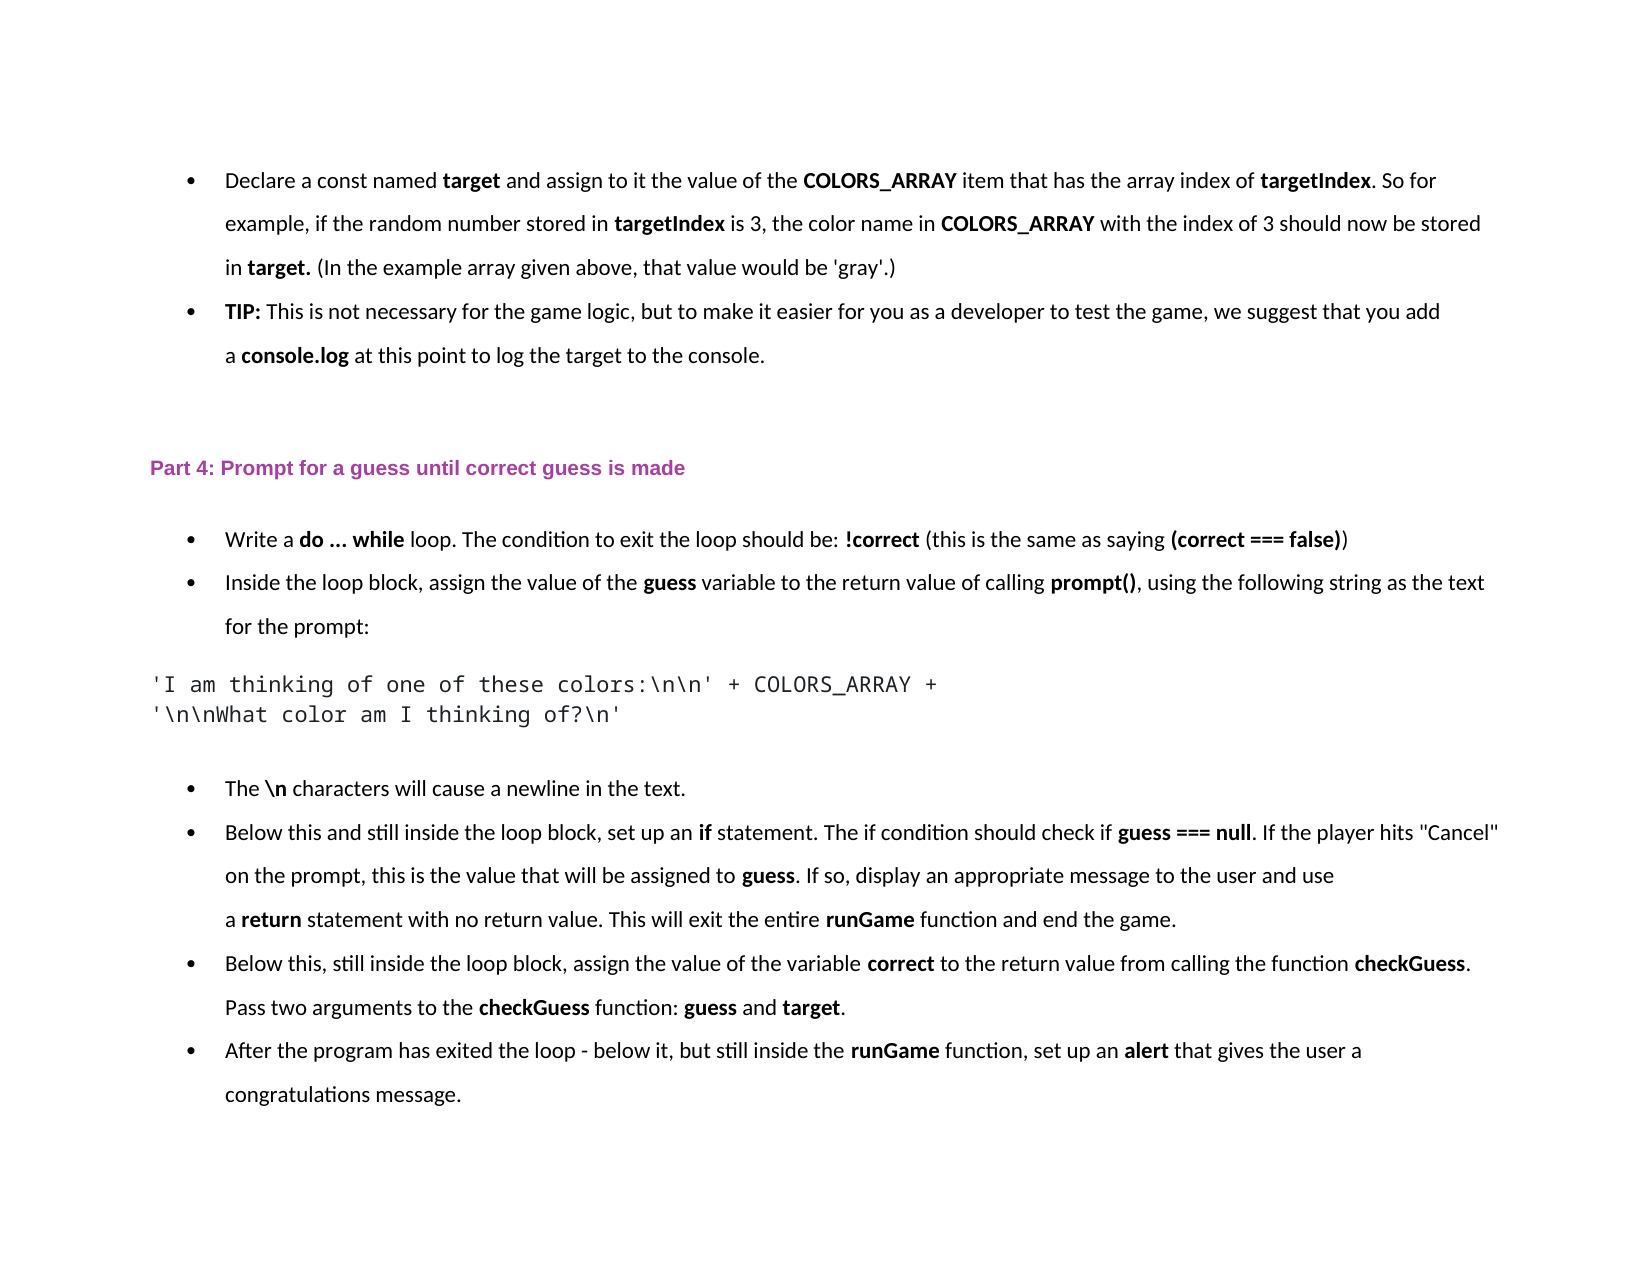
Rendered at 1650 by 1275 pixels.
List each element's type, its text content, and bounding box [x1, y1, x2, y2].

text 'I am thinking of one of these colors:\n\n' + COLORS_ARRAY + [150, 669, 1500, 699]
list Inside the loop block, assign the value of the guess variable to the return value of calling prompt(), using the following string as the text for the prompt: [187, 553, 1500, 640]
subtitle Part 4: Prompt for a guess until correct guess is made [150, 456, 1500, 480]
text '\n\nWhat color am I thinking of?\n' [150, 699, 1500, 729]
list Write a do ... while loop. The condition to exit the loop should be: !correct (this is the same as saying (correct === false)) [187, 509, 1500, 553]
list The \n characters will cause a newline in the text. [187, 758, 1500, 802]
list Below this and still inside the loop block, set up an if statement. The if condition should check if guess === null. If the player hits "Cancel" on the prompt, this is the value that will be assigned to guess. If so, display an appropriate message to the user and use a return statement with no return value. This will exit the entire runGame function and end the game. [187, 802, 1500, 933]
list Declare a const named target and assign to it the value of the COLORS_ARRAY item that has the array index of targetIndex. So for example, if the random number stored in targetIndex is 3, the color name in COLORS_ARRAY with the index of 3 should now be stored in target. (In the example array given above, that value would be 'gray'.) [187, 150, 1500, 281]
list TIP: This is not necessary for the game logic, but to make it easier for you as a developer to test the game, we suggest that you add a console.log at this point to log the target to the console. [187, 281, 1500, 369]
list After the program has exited the loop - below it, but still inside the runGame function, set up an alert that gives the user a congratulations message. [187, 1021, 1500, 1108]
list Below this, still inside the loop block, assign the value of the variable correct to the return value from calling the function checkGuess. Pass two arguments to the checkGuess function: guess and target. [187, 933, 1500, 1021]
